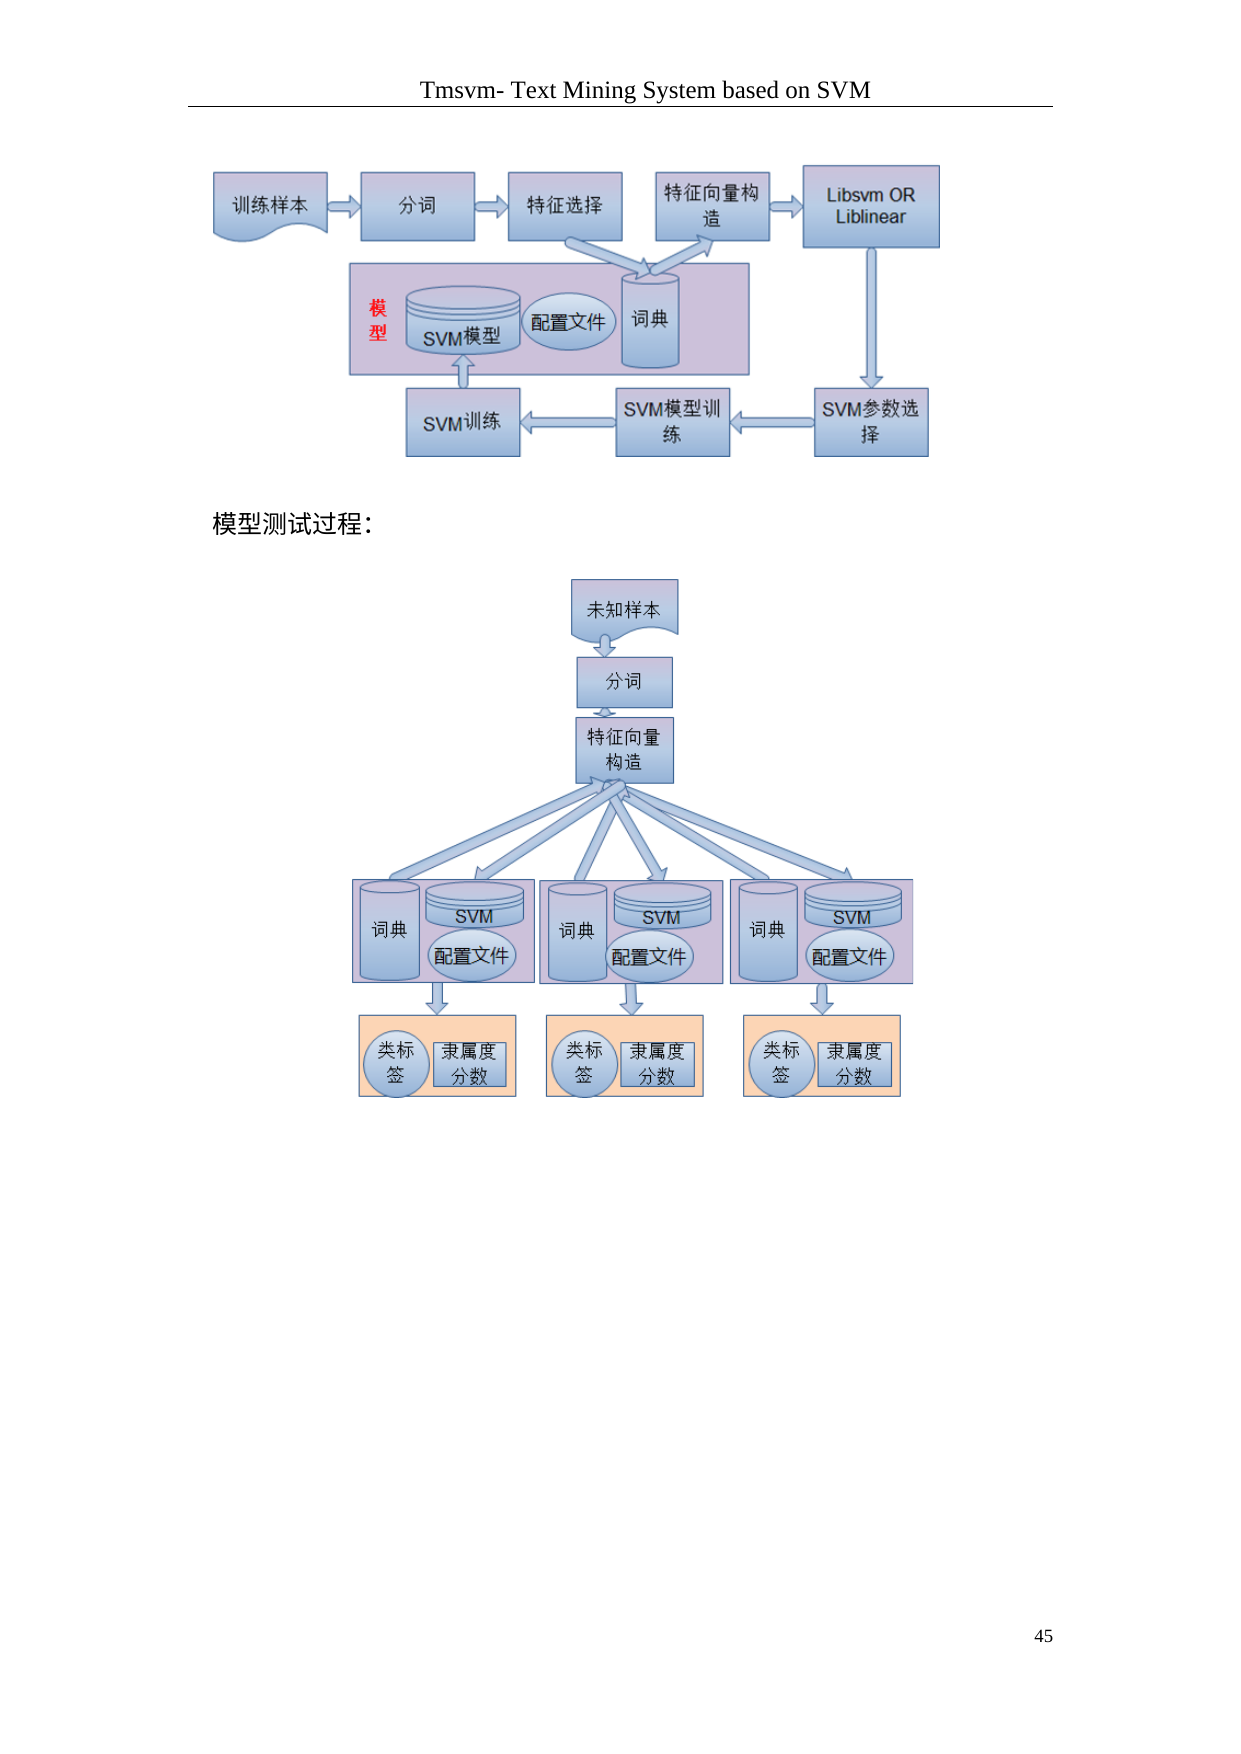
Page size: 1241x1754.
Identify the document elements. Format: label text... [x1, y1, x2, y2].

text 模型测试过程： [187, 489, 1053, 557]
picture [212, 163, 940, 457]
picture [352, 578, 914, 1098]
